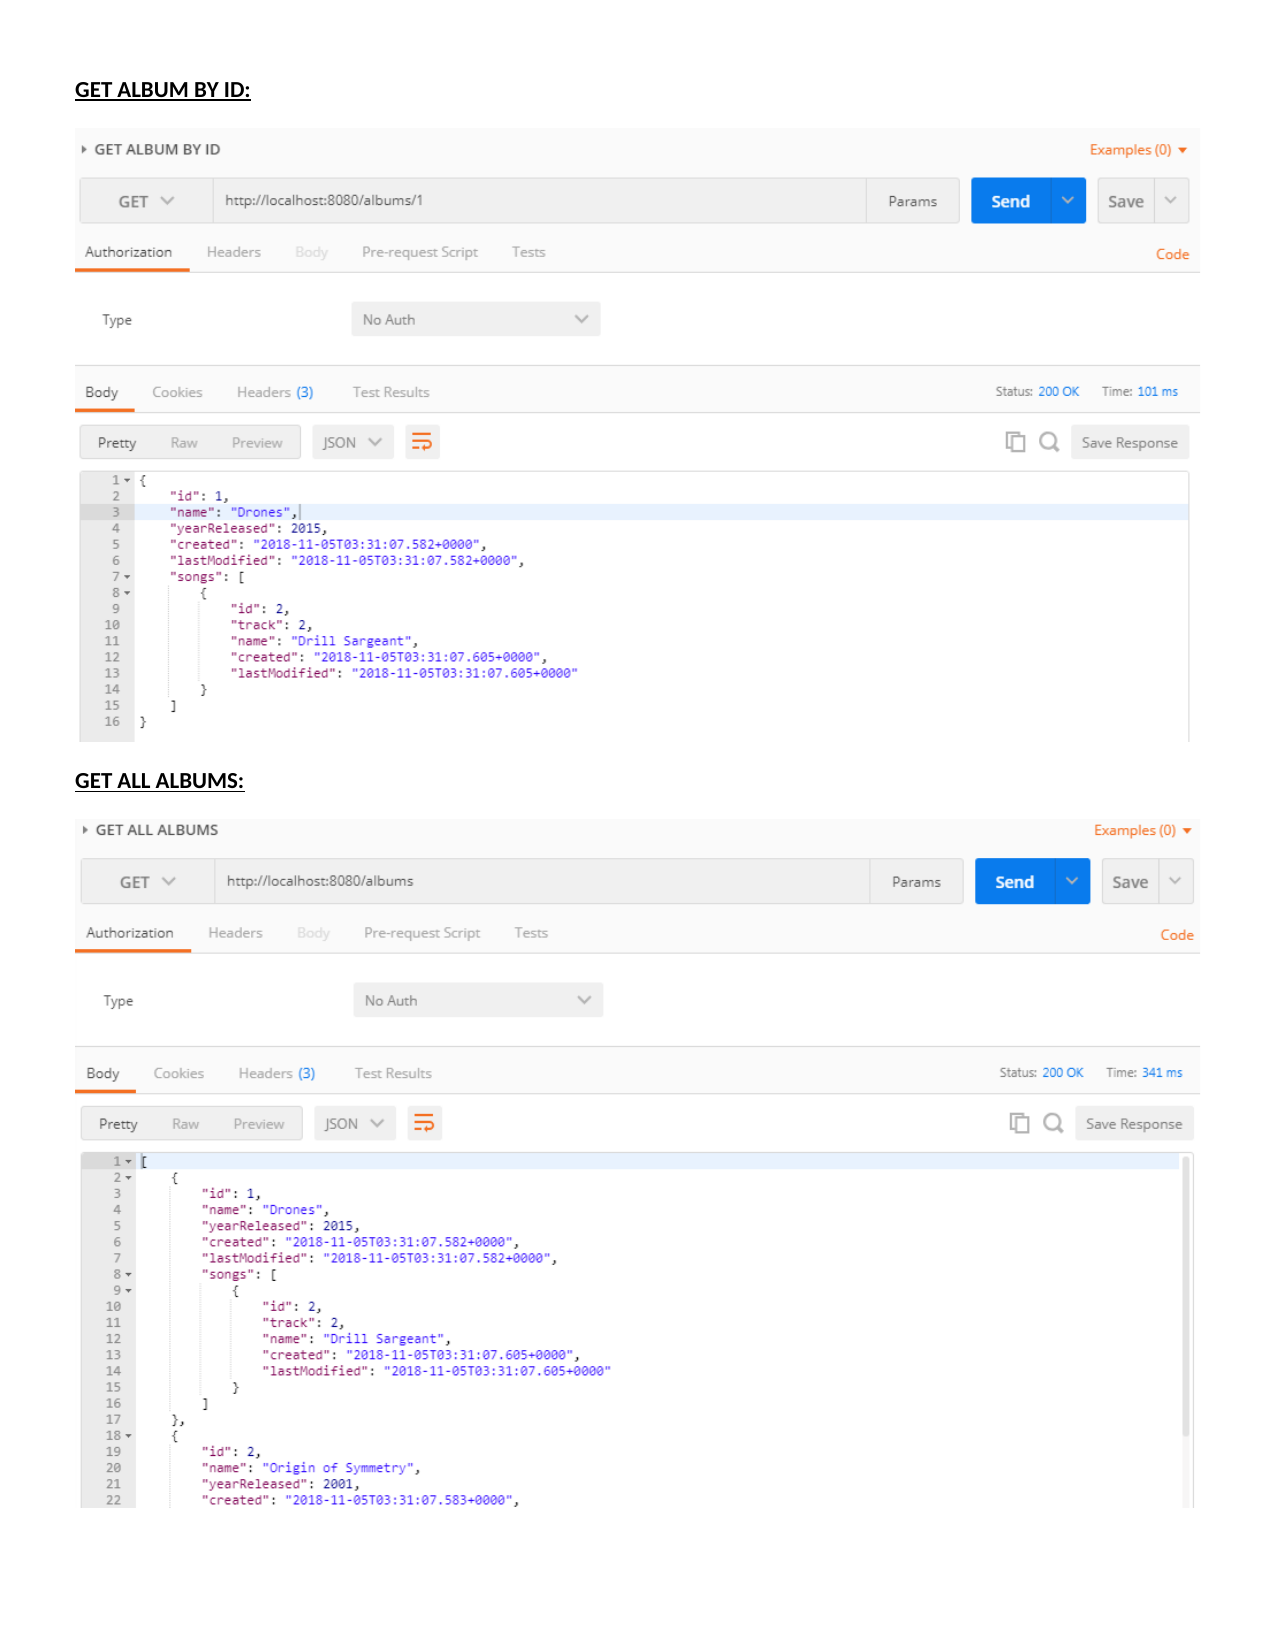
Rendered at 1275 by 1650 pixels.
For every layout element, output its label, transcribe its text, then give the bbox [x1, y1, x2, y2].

text GET ALBUM BY ID: [75, 75, 1200, 103]
picture [75, 128, 1200, 742]
text GET ALL ALBUMS: [75, 767, 1200, 794]
picture [75, 819, 1200, 1508]
